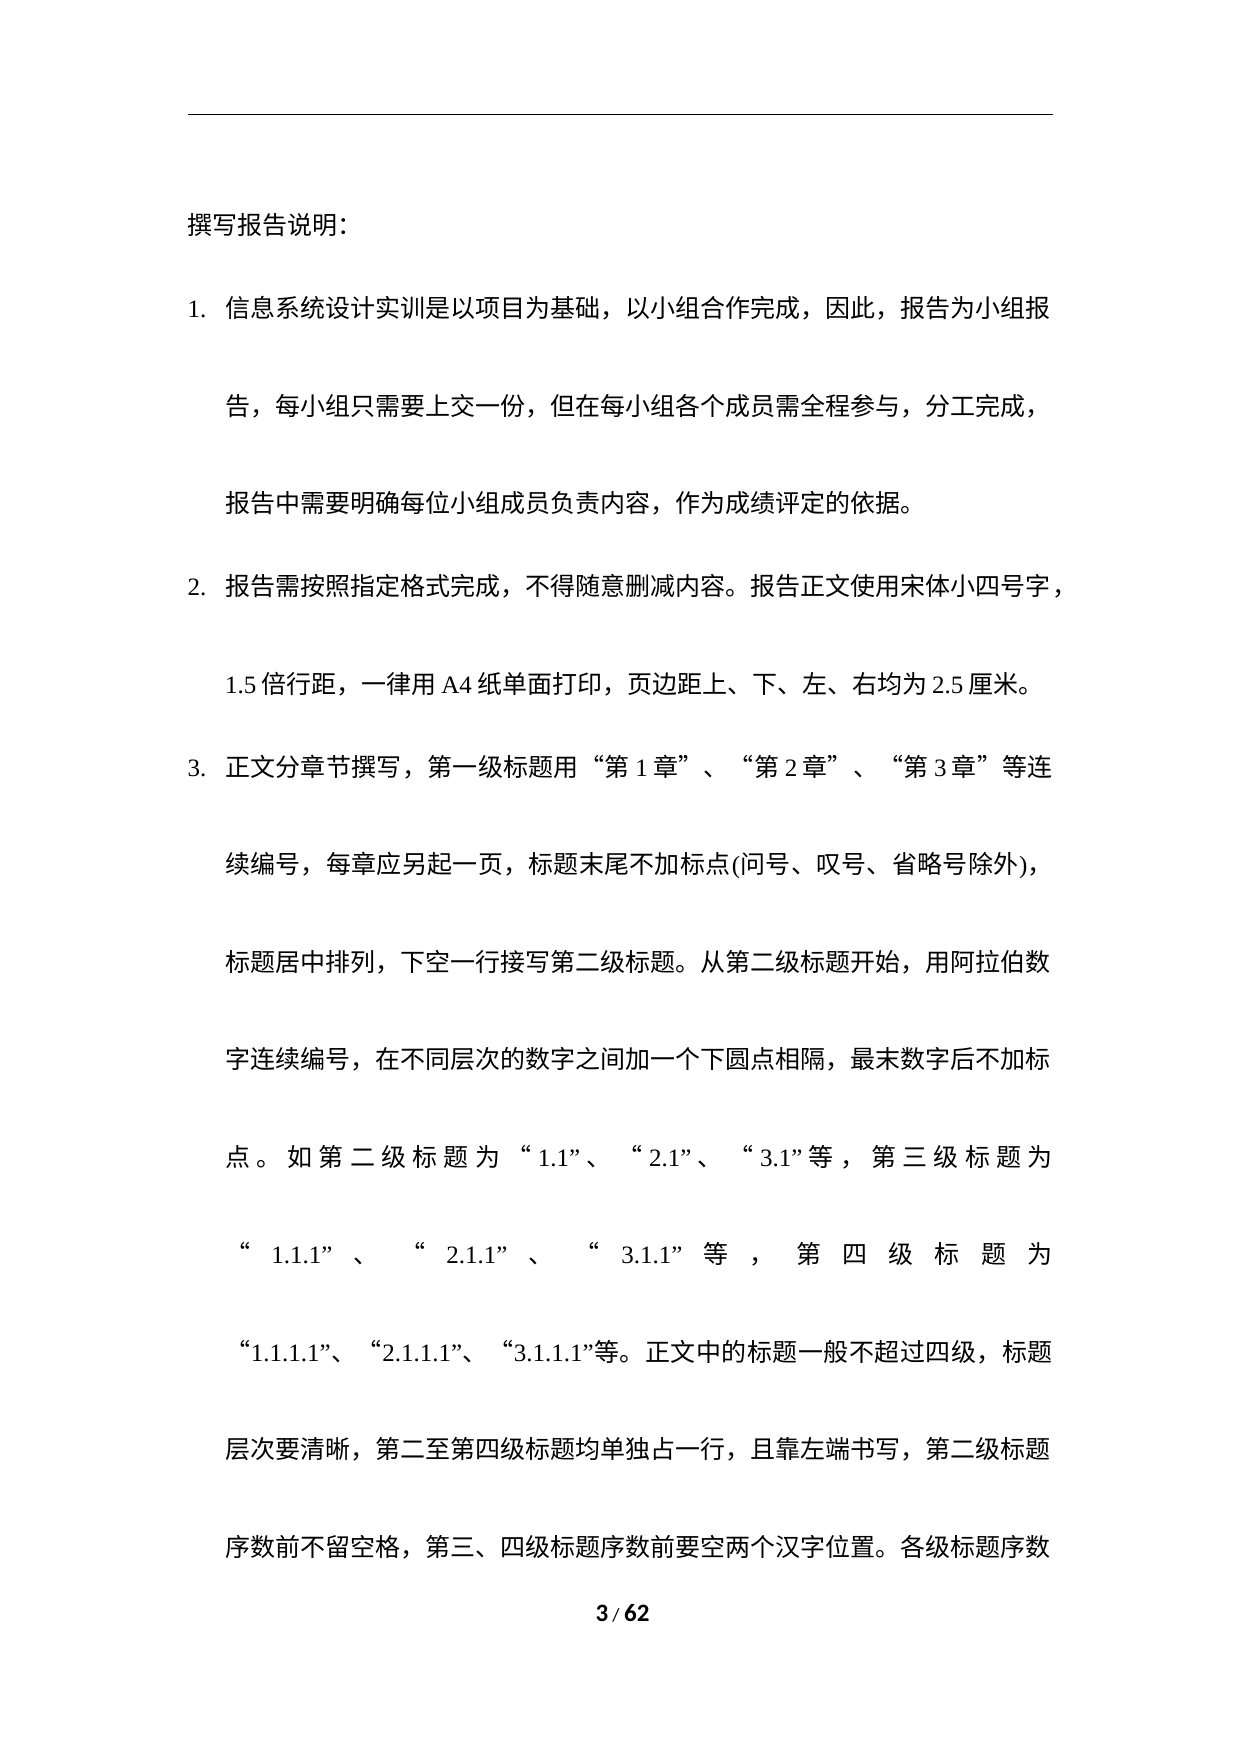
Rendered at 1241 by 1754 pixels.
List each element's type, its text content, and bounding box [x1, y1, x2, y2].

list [187, 733, 1053, 1578]
list 信息系统设计实训是以项目为基础，以小组合作完成，因此，报告为小组报告，每小组只需要上交一份，但在每小组各个成员需全程参与，分工完成，报告中需要明确每位小组成员负责内容，作为成绩评定的依据。 [187, 274, 1053, 534]
text 撰写报告说明： [187, 191, 1053, 256]
list 报告需按照指定格式完成，不得随意删减内容。报告正文使用宋体小四号字，1.5倍行距，一律用A4纸单面打印，页边距上、下、左、右均为。 [187, 552, 1053, 715]
